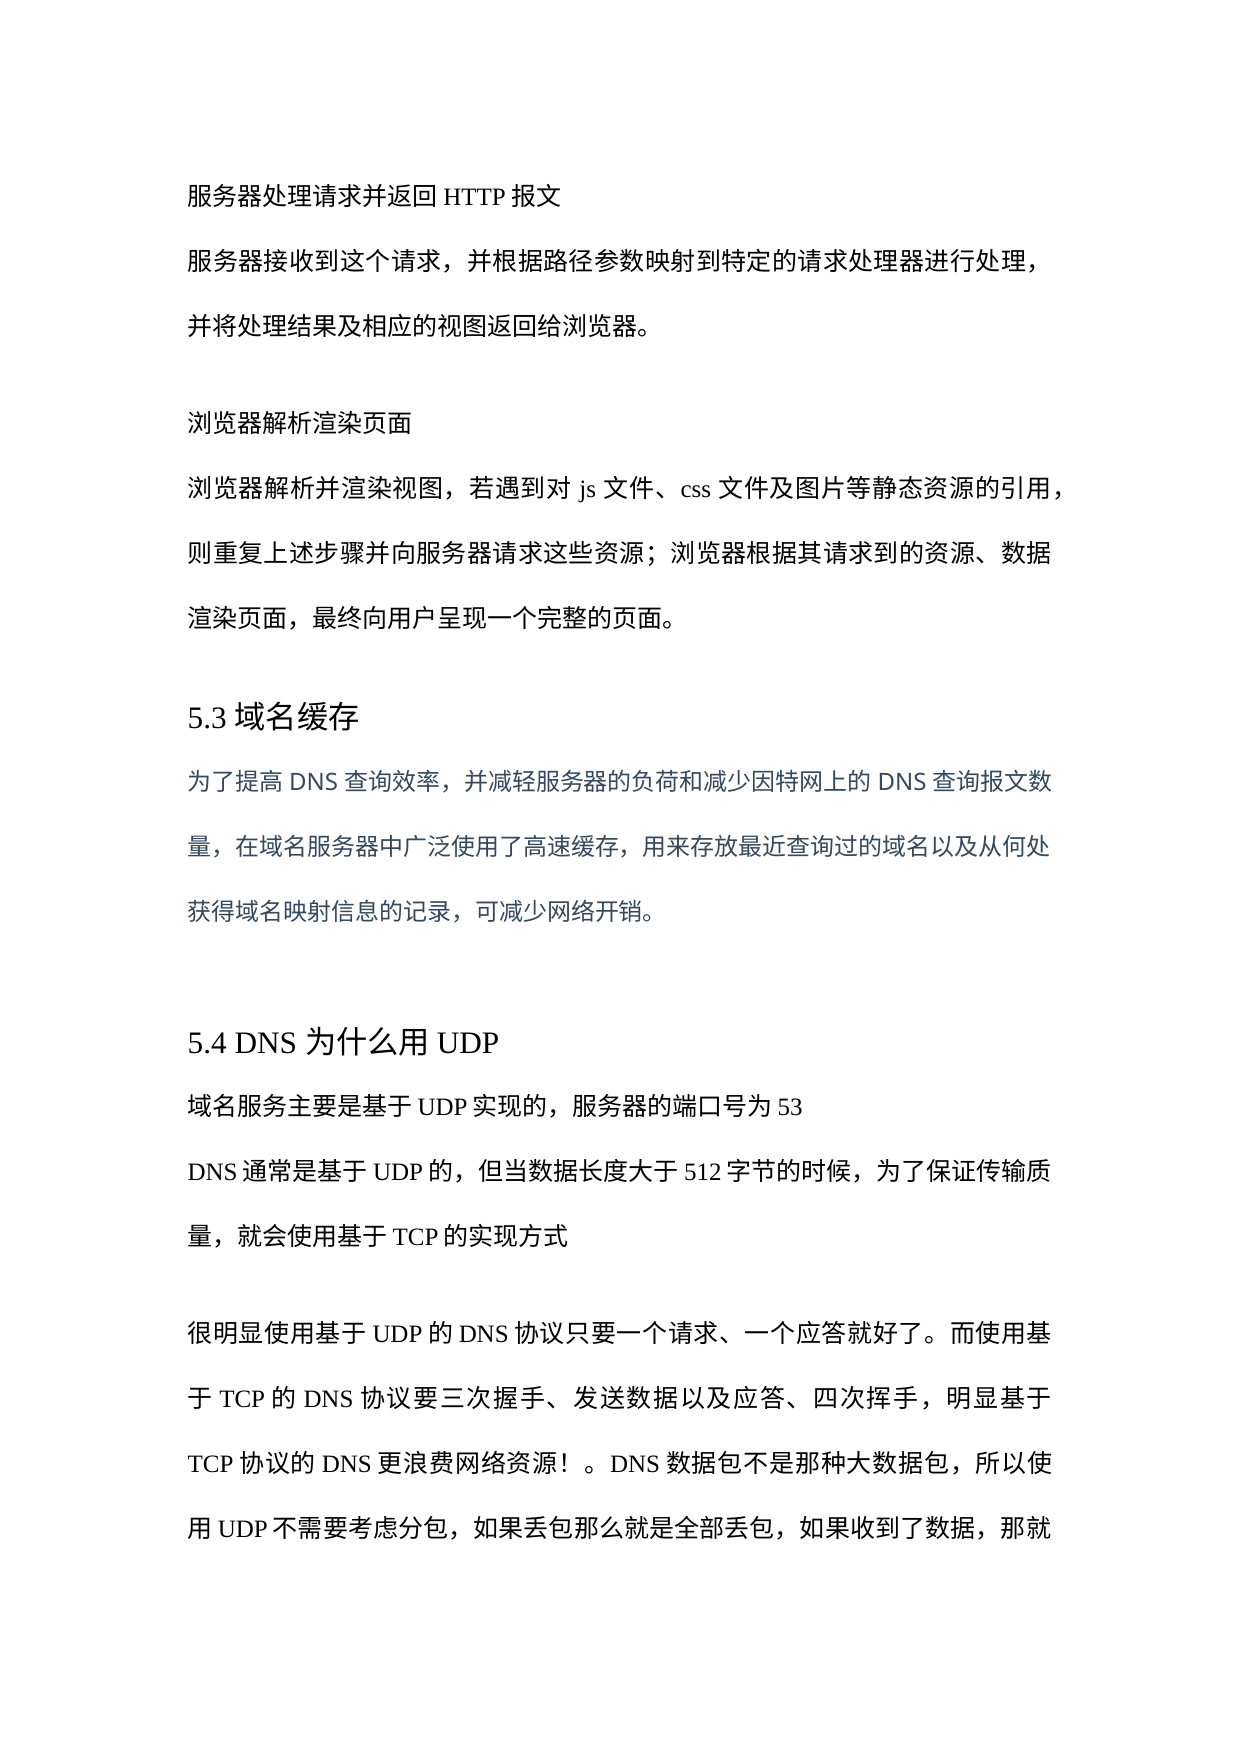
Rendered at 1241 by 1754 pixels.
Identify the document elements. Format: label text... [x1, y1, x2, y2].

subtitle 5.4 DNS 为什么用 UDP [187, 1007, 1053, 1072]
subtitle 5.3 域名缓存 [187, 682, 1053, 747]
text DNS通常是基于UDP的，但当数据长度大于512字节的时候，为了保证传输质量，就会使用基于TCP的实现方式 [187, 1137, 1053, 1299]
text 浏览器解析渲染页面 [187, 389, 1053, 454]
text 浏览器解析并渲染视图，若遇到对 js 文件、css 文件及图片等静态资源的引用，则重复上述步骤并向服务器请求这些资源；浏览器根据其请求到的资源、数据渲染页面，最终向用户呈现一个完整的页面。 [187, 454, 1053, 649]
text 服务器接收到这个请求，并根据路径参数映射到特定的请求处理器进行处理，并将处理结果及相应的视图返回给浏览器。 [187, 227, 1053, 357]
text 域名服务主要是基于UDP实现的，服务器的端口号为53 [187, 1072, 1053, 1137]
text 为了提高 DNS 查询效率，并减轻服务器的负荷和减少因特网上的 DNS 查询报文数量，在域名服务器中广泛使用了高速缓存，用来存放最近查询过的域名以及从何处获得域名映射信息的记录，可减少网络开销。 [187, 747, 1053, 942]
text 服务器处理请求并返回 HTTP 报文 [187, 162, 1053, 227]
